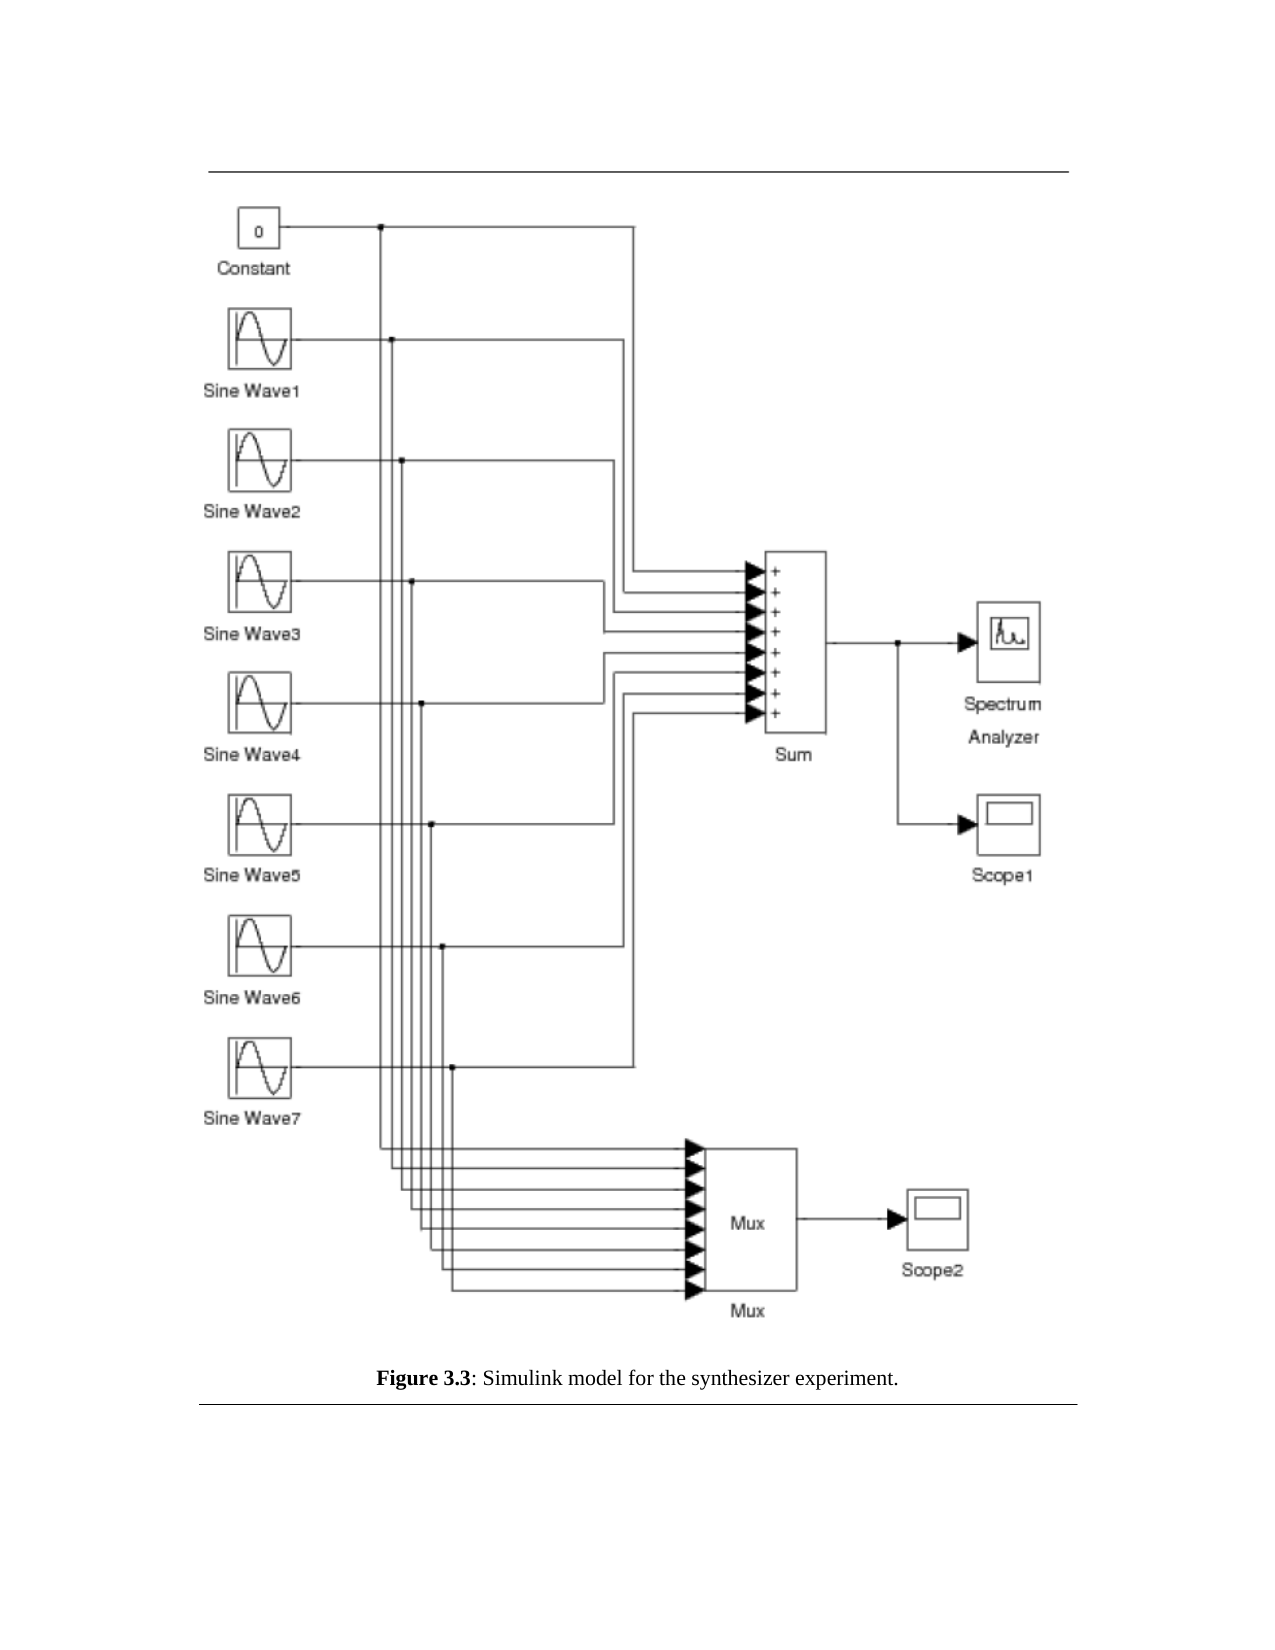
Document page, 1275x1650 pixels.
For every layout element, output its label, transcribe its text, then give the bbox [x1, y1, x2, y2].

text Figure 3.3: Simulink model for the synthesizer experiment. [112, 1361, 1162, 1394]
picture [187, 158, 1088, 1331]
picture [187, 1393, 1088, 1411]
